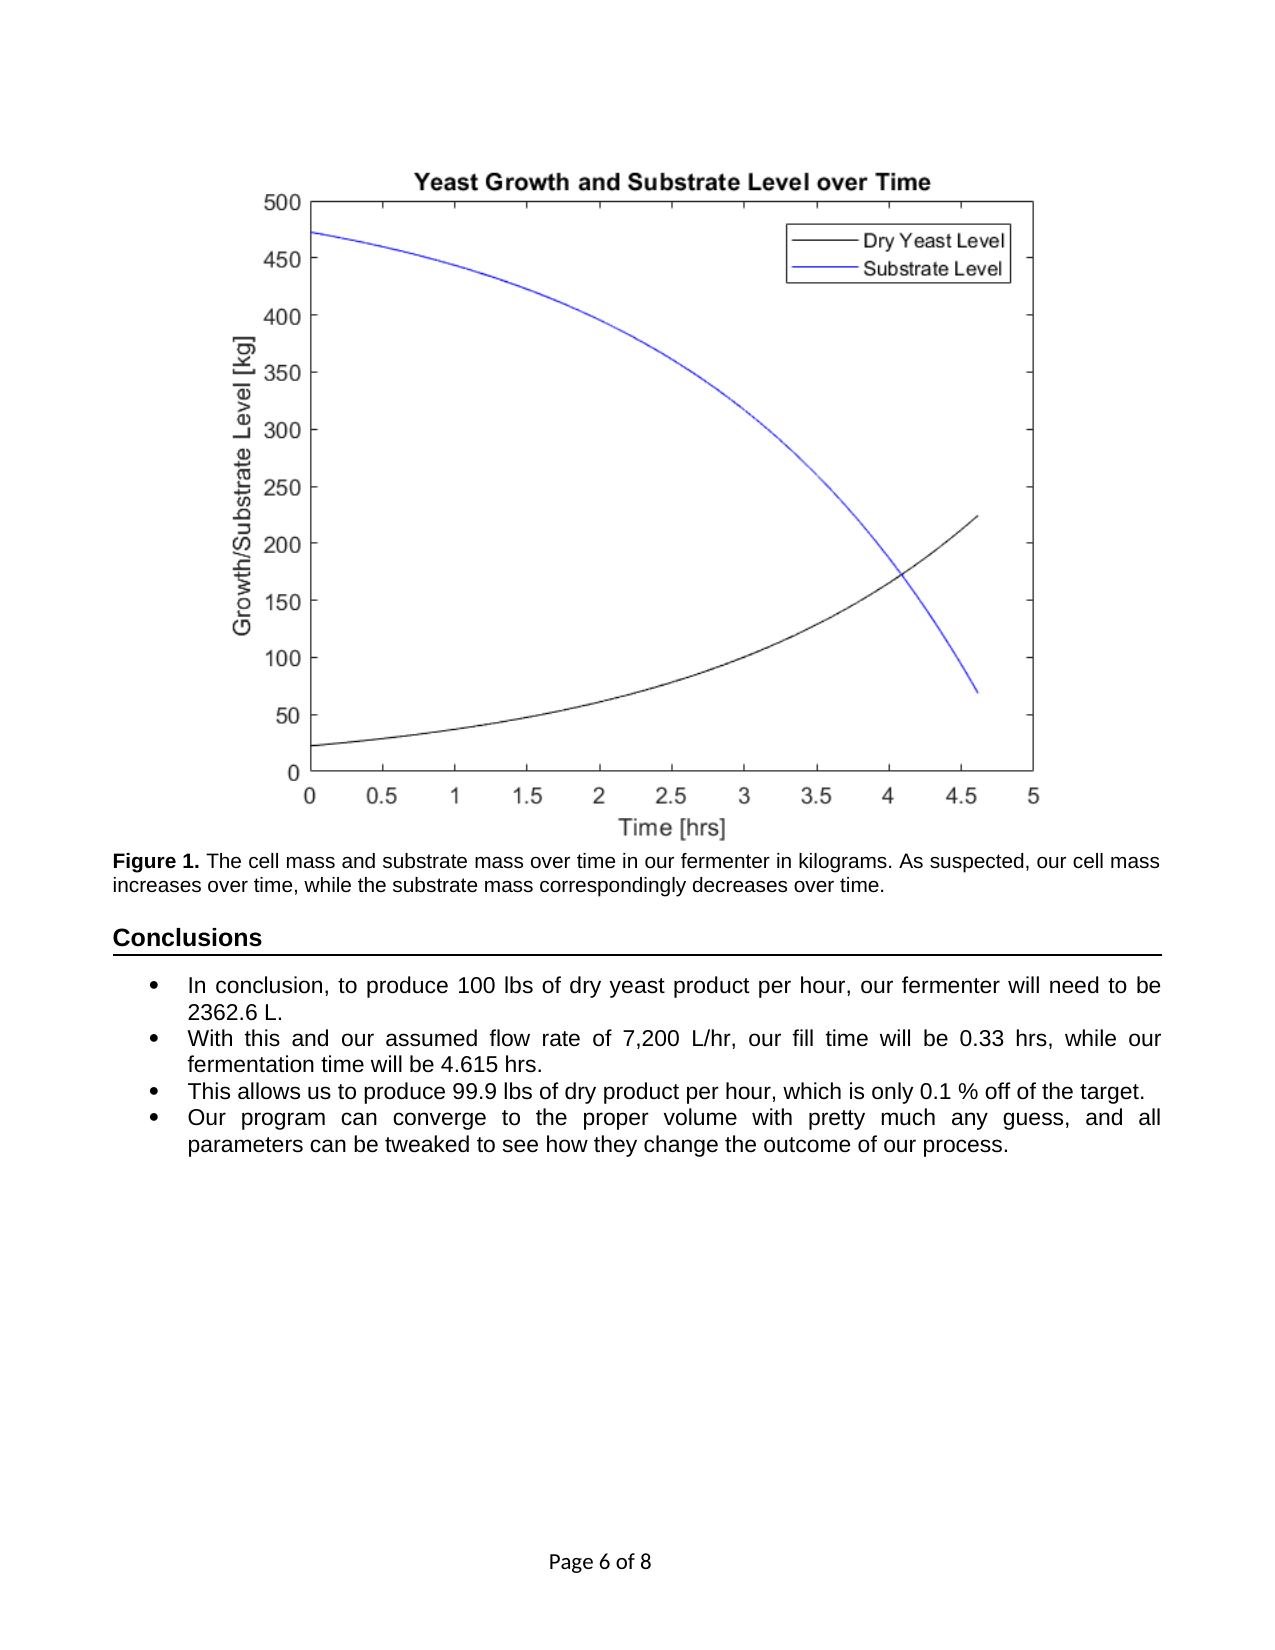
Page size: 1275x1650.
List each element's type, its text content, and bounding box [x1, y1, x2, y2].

text Figure 1. The cell mass and substrate mass over time in our fermenter in kilograms. As suspected, our cell mass increases over time, while the substrate mass correspondingly decreases over time. [112, 849, 1162, 897]
list With this and our assumed flow rate of 7,200 L/hr, our fill time will be 0.33 hrs, while our fermentation time will be 4.615 hrs. [150, 1025, 1162, 1078]
picture [221, 150, 1054, 849]
list In conclusion, to produce 100 lbs of dry yeast product per hour, our fermenter will need to be 2362.6 L. [150, 972, 1162, 1025]
text Conclusions [112, 923, 1162, 956]
list Our program can converge to the proper volume with pretty much any guess, and all parameters can be tweaked to see how they change the outcome of our process. [150, 1104, 1162, 1157]
list This allows us to produce 99.9 lbs of dry product per hour, which is only 0.1 % off of the target. [150, 1078, 1162, 1104]
